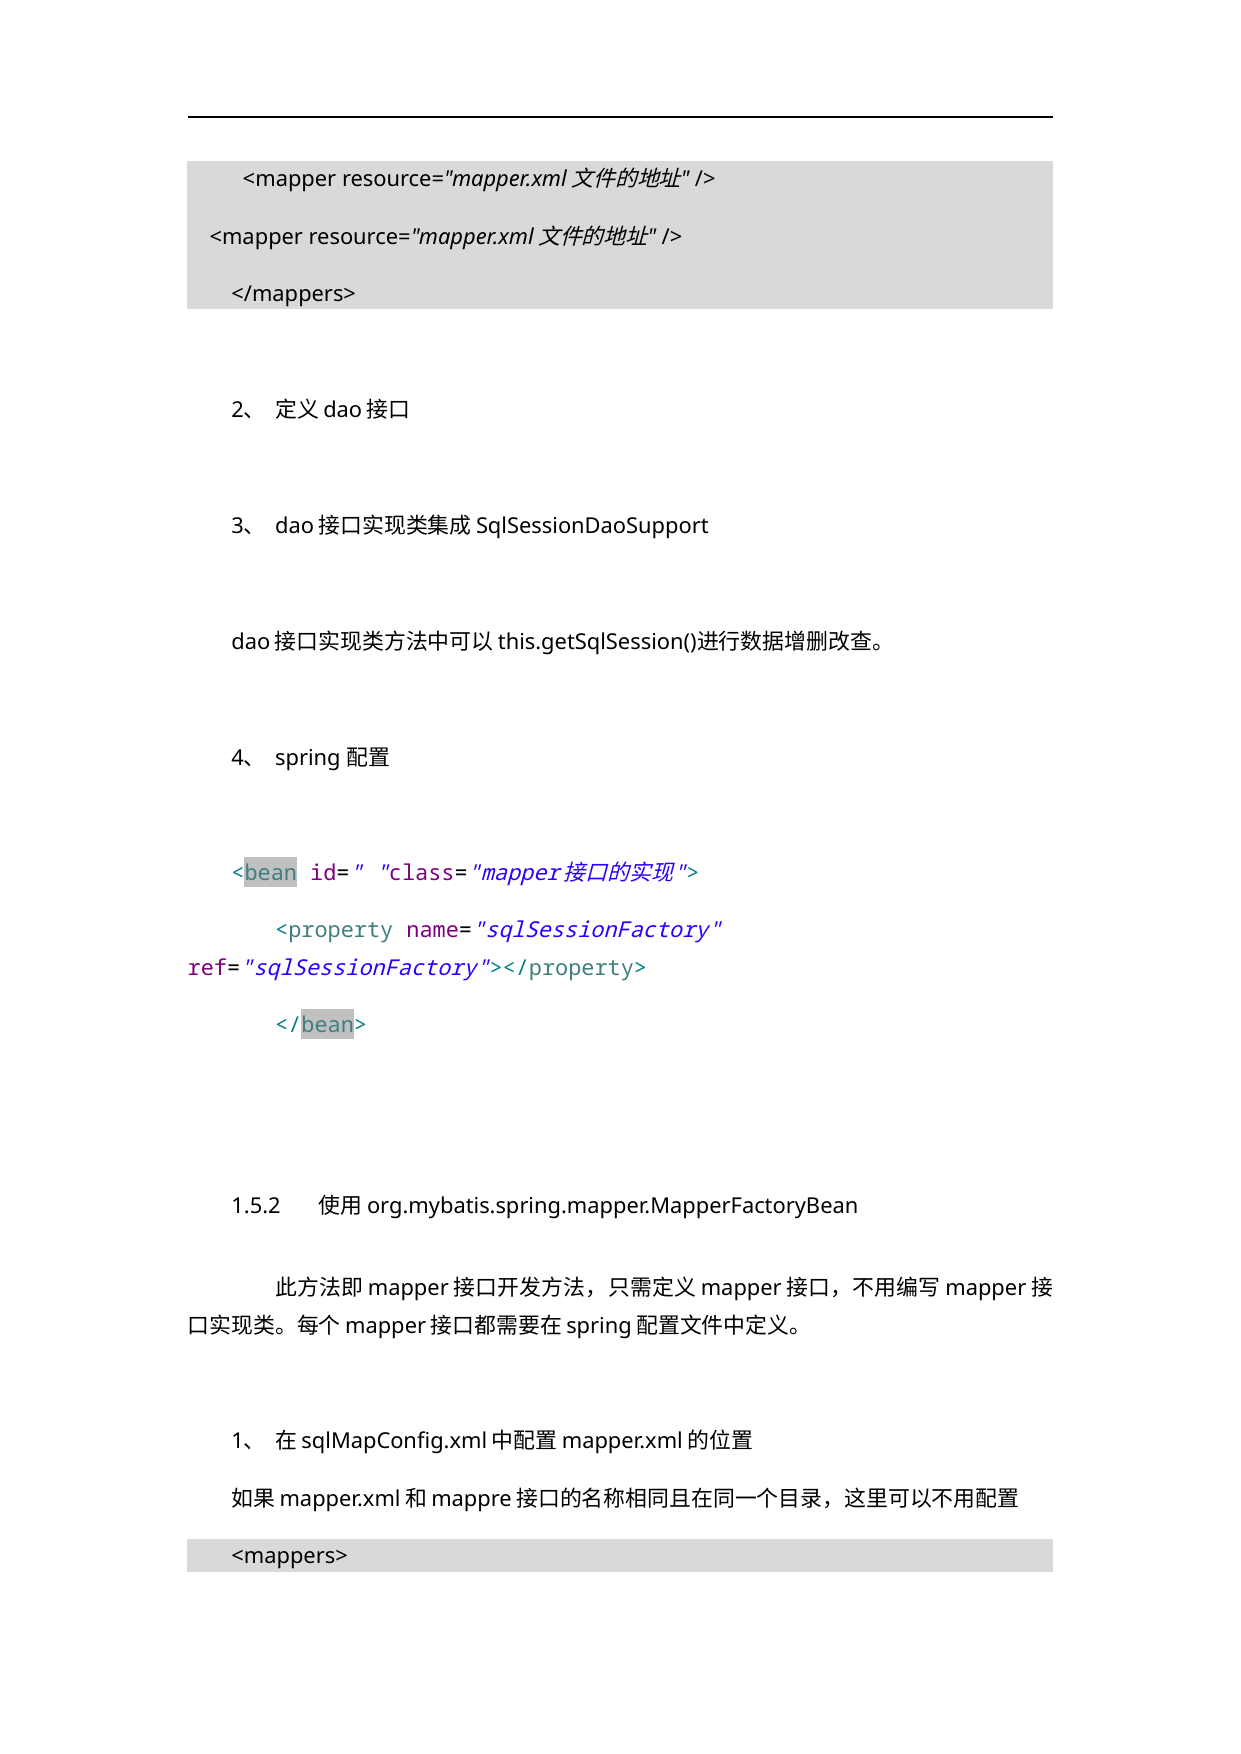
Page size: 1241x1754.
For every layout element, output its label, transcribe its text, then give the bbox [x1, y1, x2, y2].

text <mapper resource="mapper.xml文件的地址" /> [187, 218, 1053, 251]
text <property name="sqlSessionFactory" ref="sqlSessionFactory"></property> [187, 913, 1053, 983]
text <mapper resource="mapper.xml文件的地址" /> [187, 161, 1053, 193]
list 在sqlMapConfig.xml中配置mapper.xml的位置 [187, 1423, 1053, 1456]
list dao接口实现类集成SqlSessionDaoSupport [187, 508, 1053, 540]
text </mappers> [187, 277, 1053, 309]
text <bean id=" "class="mapper接口的实现"> [187, 855, 1053, 887]
text </bean> [187, 1008, 1053, 1040]
text 如果mapper.xml和mappre接口的名称相同且在同一个目录，这里可以不用配置 [187, 1481, 1053, 1513]
subtitle 使用org.mybatis.spring.mapper.MapperFactoryBean [187, 1187, 1053, 1220]
text <mappers> [187, 1539, 1053, 1572]
list 定义dao接口 [187, 392, 1053, 424]
list spring 配置 [187, 739, 1053, 772]
text dao接口实现类方法中可以this.getSqlSession()进行数据增删改查。 [187, 623, 1053, 656]
text 此方法即mapper接口开发方法，只需定义mapper接口，不用编写mapper接口实现类。每个mapper接口都需要在spring配置文件中定义。 [187, 1270, 1053, 1340]
